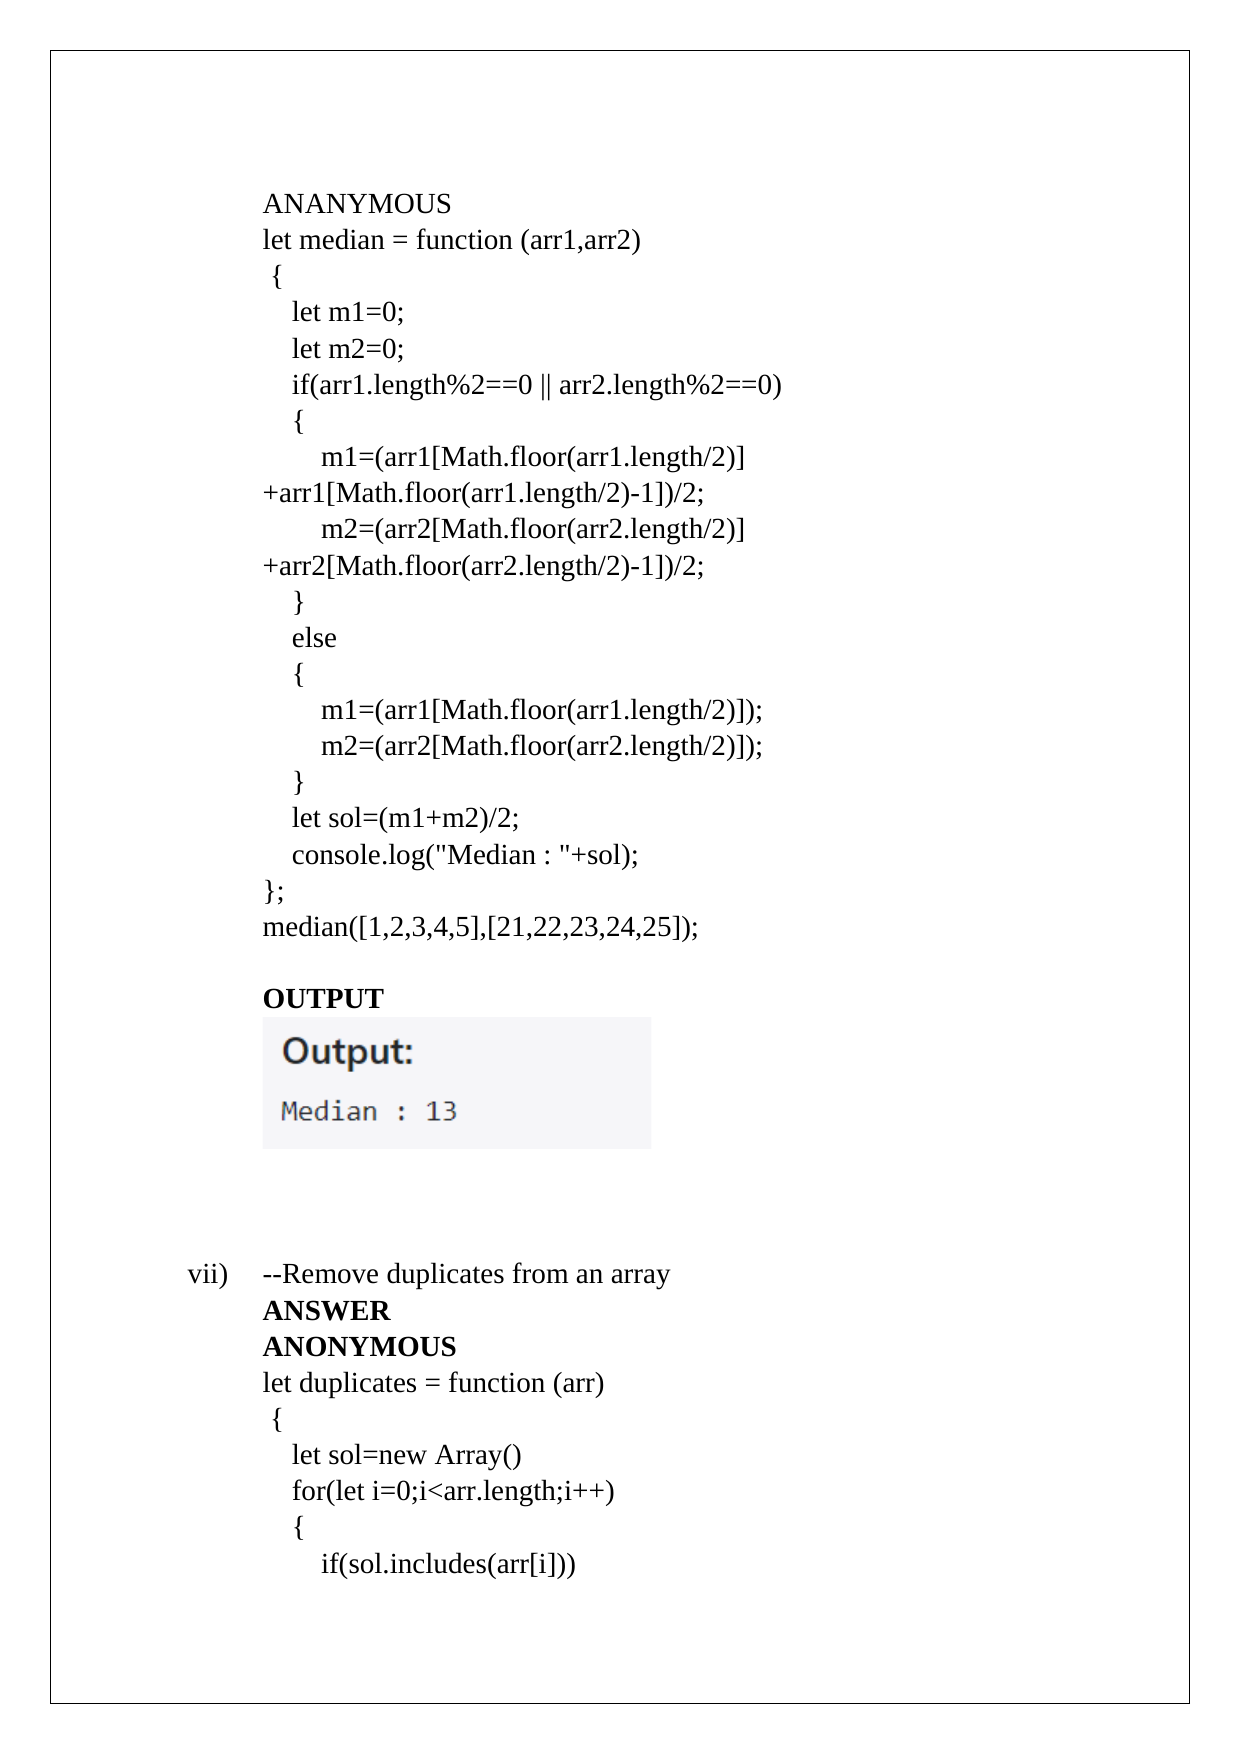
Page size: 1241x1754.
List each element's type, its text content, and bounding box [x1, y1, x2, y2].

picture [262, 1017, 652, 1149]
list --Remove duplicates from an array [187, 1257, 1090, 1290]
list else [262, 620, 1090, 653]
list let median = function (arr1,arr2) [262, 222, 1090, 256]
list { [262, 1509, 1090, 1543]
list { [262, 656, 1090, 689]
list m1=(arr1[Math.floor(arr1.length/2)]); [262, 692, 1090, 726]
list let sol=new Array() [262, 1437, 1090, 1471]
list m1=(arr1[Math.floor(arr1.length/2)]+arr1[Math.floor(arr1.length/2)-1])/2; [262, 439, 1090, 509]
list ANONYMOUS [262, 1329, 1090, 1362]
list ANANYMOUS [262, 186, 1090, 220]
list for(let i=0;i<arr.length;i++) [262, 1473, 1090, 1507]
list let sol=(m1+m2)/2; [262, 801, 1090, 834]
list m2=(arr2[Math.floor(arr2.length/2)]+arr2[Math.floor(arr2.length/2)-1])/2; [262, 511, 1090, 581]
list let duplicates = function (arr) [262, 1365, 1090, 1398]
list console.log("Median : "+sol); [262, 837, 1090, 870]
list OUTPUT [262, 981, 1090, 1015]
list } [262, 764, 1090, 798]
list } [262, 584, 1090, 617]
list }; [262, 873, 1090, 906]
list { [262, 1401, 1090, 1435]
list { [262, 403, 1090, 437]
list ANSWER [262, 1293, 1090, 1326]
list let m2=0; [262, 331, 1090, 364]
list if(arr1.length%2==0 || arr2.length%2==0) [262, 367, 1090, 400]
list m2=(arr2[Math.floor(arr2.length/2)]); [262, 728, 1090, 762]
list { [262, 258, 1090, 292]
list if(sol.includes(arr[i])) [262, 1546, 1090, 1579]
list let m1=0; [262, 294, 1090, 328]
list median([1,2,3,4,5],[21,22,23,24,25]); [262, 909, 1090, 943]
